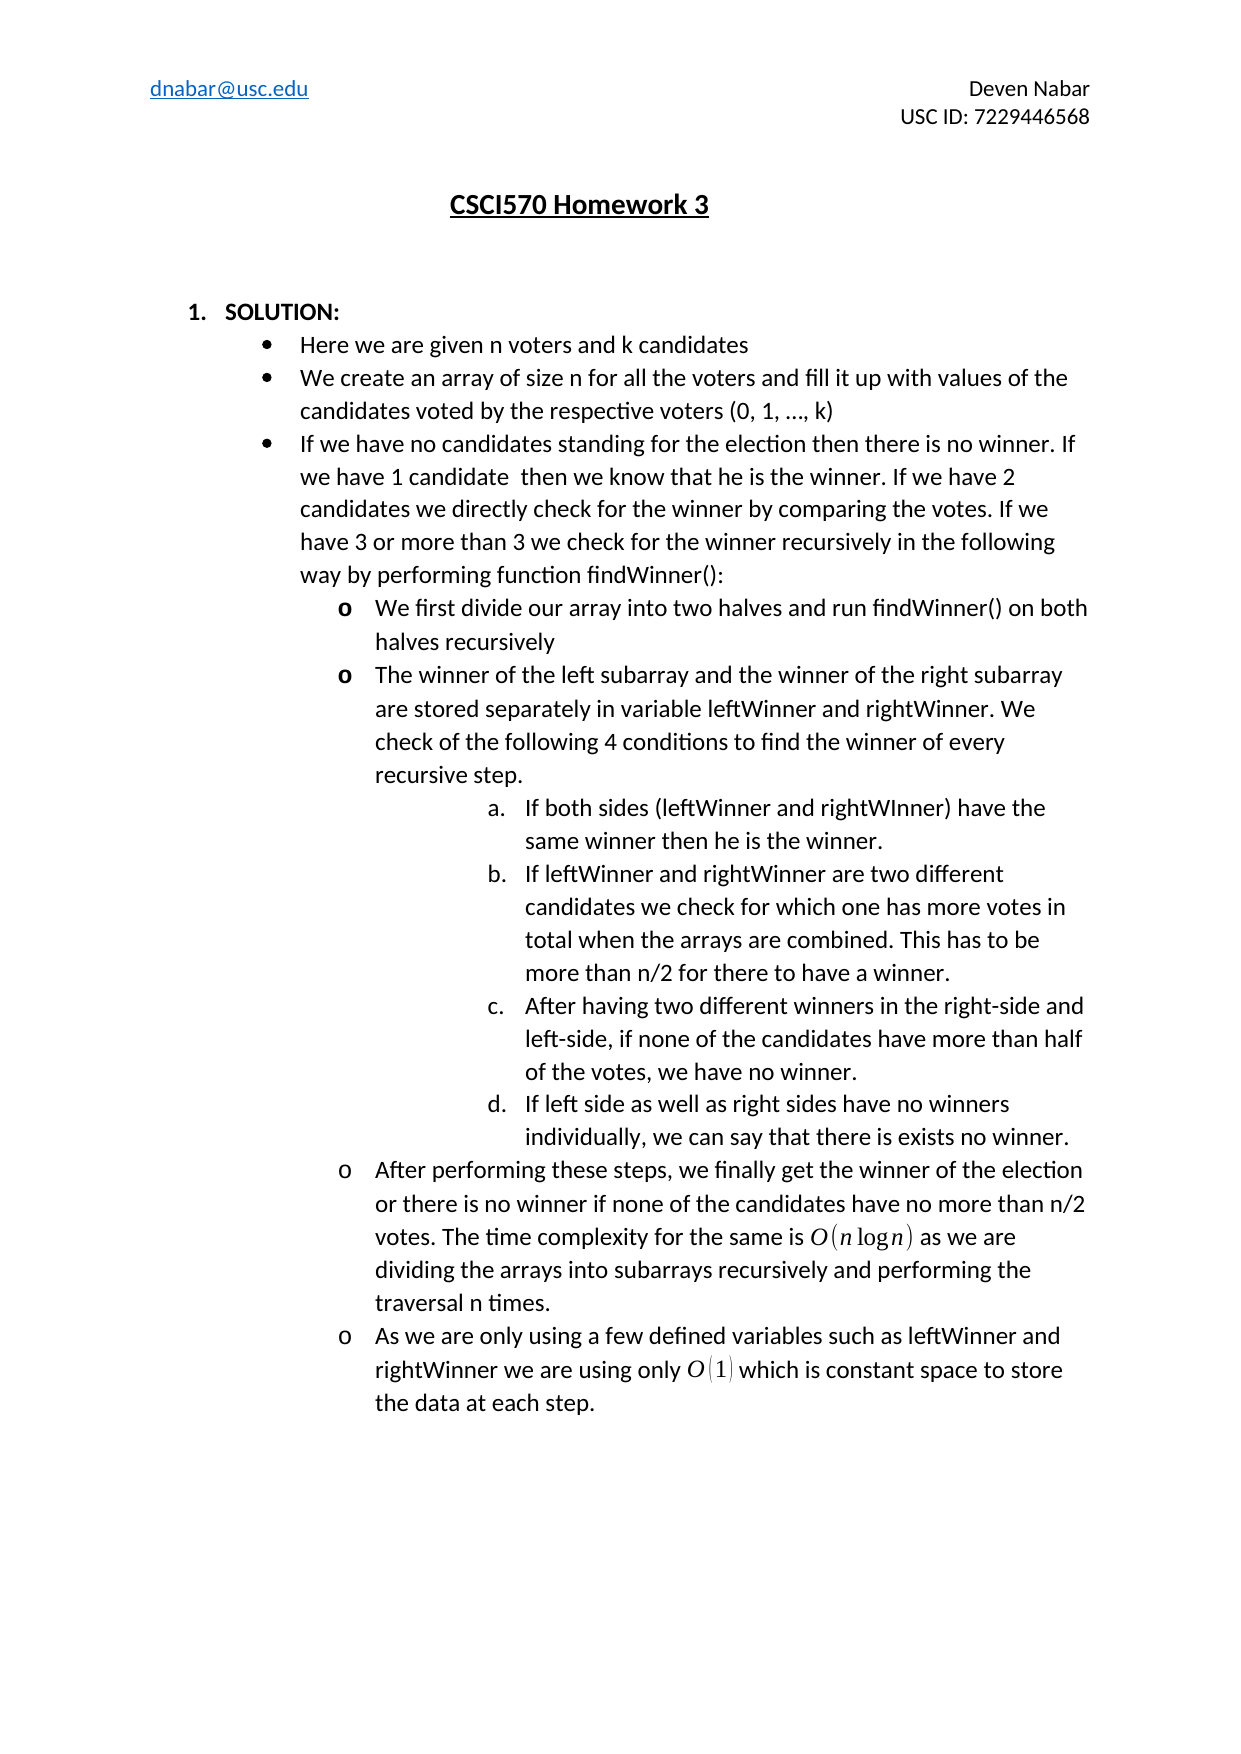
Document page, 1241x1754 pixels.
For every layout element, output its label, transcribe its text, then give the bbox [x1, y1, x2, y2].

list Here we are given n voters and k candidates [262, 329, 1090, 359]
list If both sides (leftWinner and rightWInner) have the same winner then he is the winner. [487, 792, 1090, 856]
list We first divide our array into two halves and run findWinner() on both halves recursively [337, 592, 1090, 657]
list SOLUTION: [187, 296, 1090, 327]
list The winner of the left subarray and the winner of the right subarray are stored separately in variable leftWinner and rightWinner. We check of the following 4 conditions to find the winner of every recursive step. [337, 659, 1090, 790]
text CSCI570 Homework 3 [375, 186, 1090, 221]
list If we have no candidates standing for the election then there is no winner. If we have 1 candidate then we know that he is the winner. If we have 2 candidates we directly check for the winner by comparing the votes. If we have 3 or more than 3 we check for the winner recursively in the following way by performing function findWinner(): [262, 428, 1090, 590]
list As we are only using a few defined variables such as leftWinner and rightWinner we are using only which is constant space to store the data at each step. [337, 1320, 1090, 1418]
list If leftWinner and rightWinner are two different candidates we check for which one has more votes in total when the arrays are combined. This has to be more than n/2 for there to have a winner. [487, 858, 1090, 987]
list After having two different winners in the right-side and left-side, if none of the candidates have more than half of the votes, we have no winner. [487, 990, 1090, 1086]
list We create an array of size n for all the voters and fill it up with values of the candidates voted by the respective voters (0, 1, …, k) [262, 362, 1090, 425]
list If left side as well as right sides have no winners individually, we can say that there is exists no winner. [487, 1088, 1090, 1152]
list After performing these steps, we finally get the winner of the election or there is no winner if none of the candidates have no more than n/2 votes. The time complexity for the same is as we are dividing the arrays into subarrays recursively and performing the traversal n times. [337, 1154, 1090, 1318]
